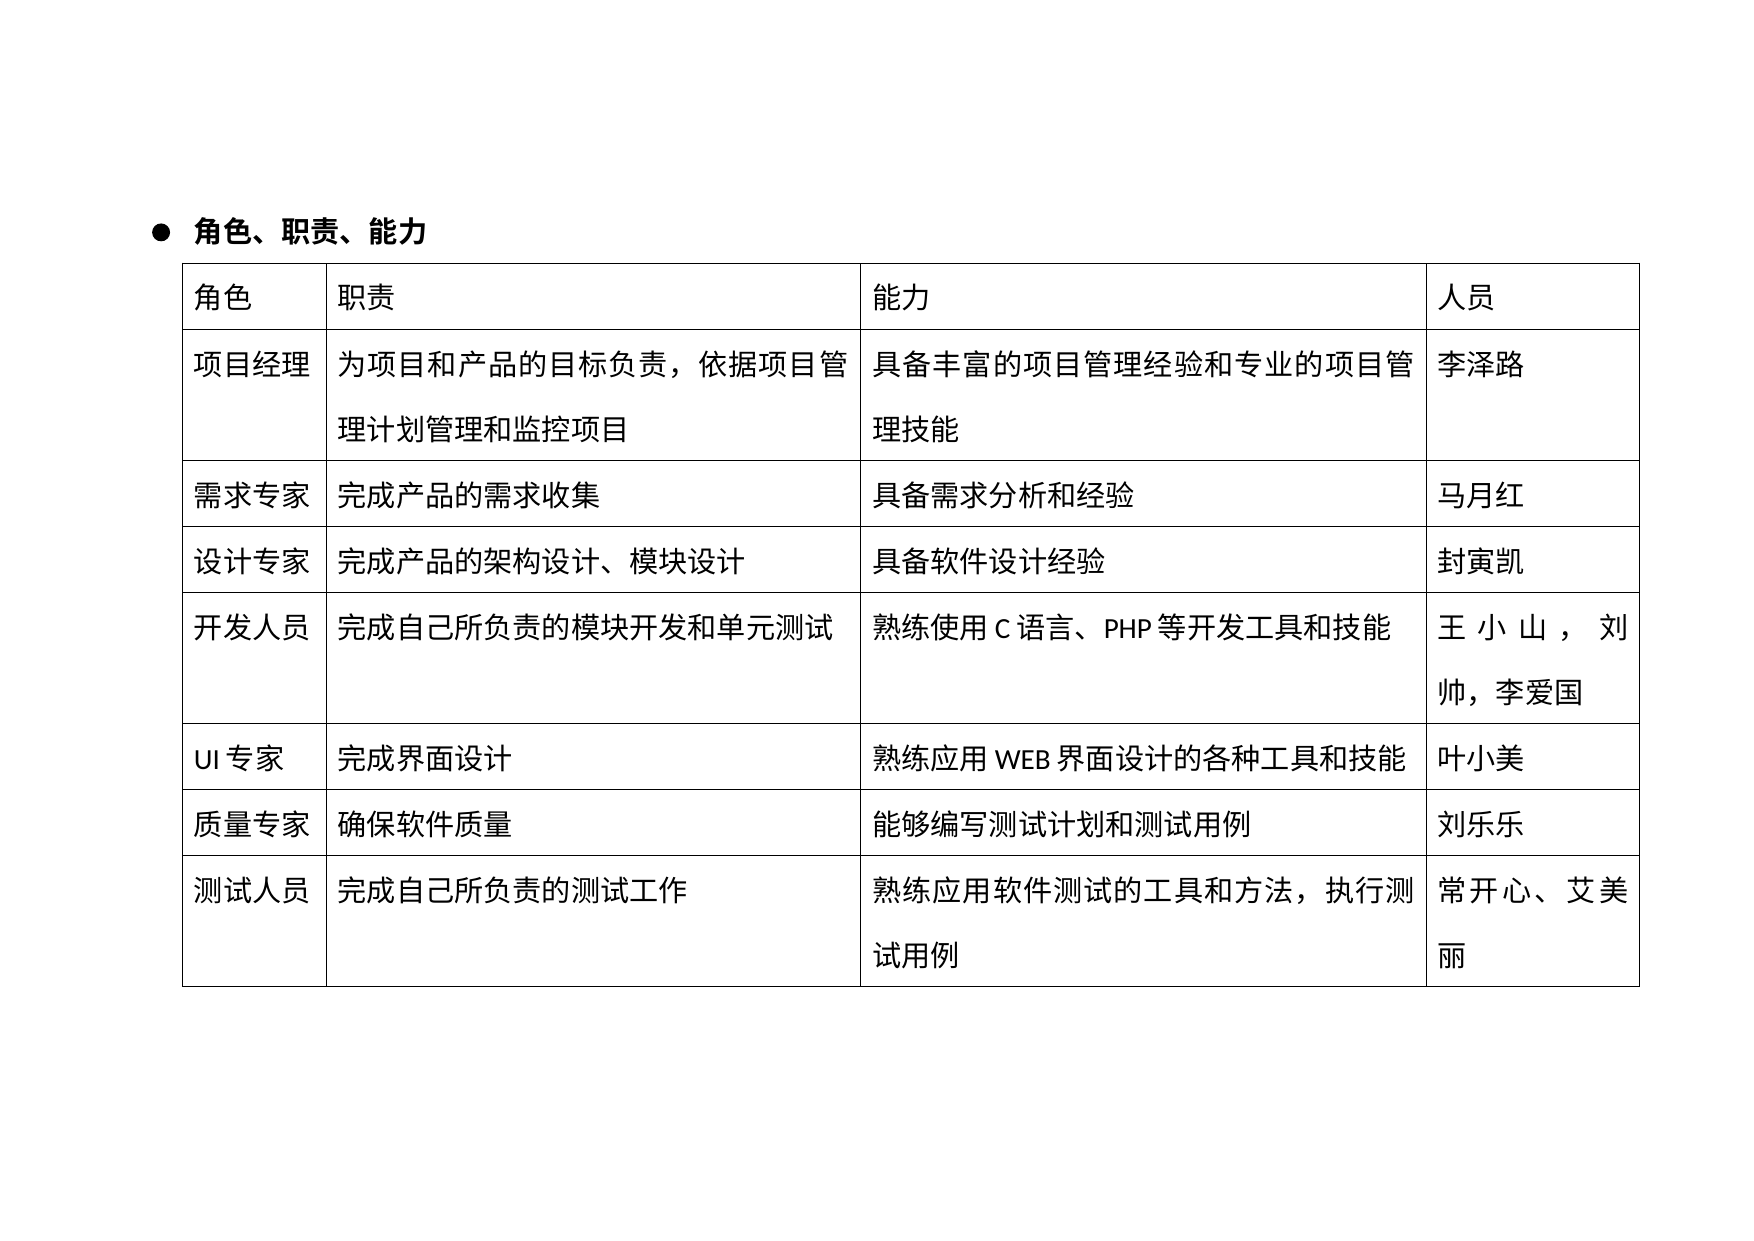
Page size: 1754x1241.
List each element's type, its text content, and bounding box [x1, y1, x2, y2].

table_cell 设计专家 [183, 527, 326, 592]
table_cell 李泽路 [1427, 330, 1639, 460]
table_cell 完成自己所负责的测试工作 [327, 856, 860, 986]
table_cell 确保软件质量 [327, 790, 860, 855]
table_cell 完成产品的架构设计、模块设计 [327, 527, 860, 592]
table_cell 熟练应用软件测试的工具和方法，执行测试用例 [861, 856, 1426, 986]
table_cell 常开心、艾美丽 [1427, 856, 1639, 986]
table_cell 熟练应用WEB界面设计的各种工具和技能 [861, 724, 1426, 789]
table_header 能力 [861, 264, 1426, 329]
table_cell 刘乐乐 [1427, 790, 1639, 855]
table_header 人员 [1427, 264, 1639, 329]
table_cell 具备软件设计经验 [861, 527, 1426, 592]
table_cell 马月红 [1427, 461, 1639, 526]
table_header 角色 [183, 264, 326, 329]
table_cell 封寅凯 [1427, 527, 1639, 592]
table_cell 项目经理 [183, 330, 326, 460]
table_cell 需求专家 [183, 461, 326, 526]
table_cell 王小山，刘帅，李爱国 [1427, 593, 1639, 723]
table_cell 完成自己所负责的模块开发和单元测试 [327, 593, 860, 723]
table_header 职责 [327, 264, 860, 329]
table_cell 具备丰富的项目管理经验和专业的项目管理技能 [861, 330, 1426, 460]
table_cell UI专家 [183, 724, 326, 789]
table_cell 完成界面设计 [327, 724, 860, 789]
table_cell 质量专家 [183, 790, 326, 855]
table_cell 能够编写测试计划和测试用例 [861, 790, 1426, 855]
table_cell 为项目和产品的目标负责，依据项目管理计划管理和监控项目 [327, 330, 860, 460]
table_cell 具备需求分析和经验 [861, 461, 1426, 526]
table_cell 测试人员 [183, 856, 326, 986]
table_cell 熟练使用C语言、PHP等开发工具和技能 [861, 593, 1426, 723]
table_cell 完成产品的需求收集 [327, 461, 860, 526]
list 角色、职责、能力 [150, 198, 1604, 263]
table_cell 开发人员 [183, 593, 326, 723]
table_cell 叶小美 [1427, 724, 1639, 789]
